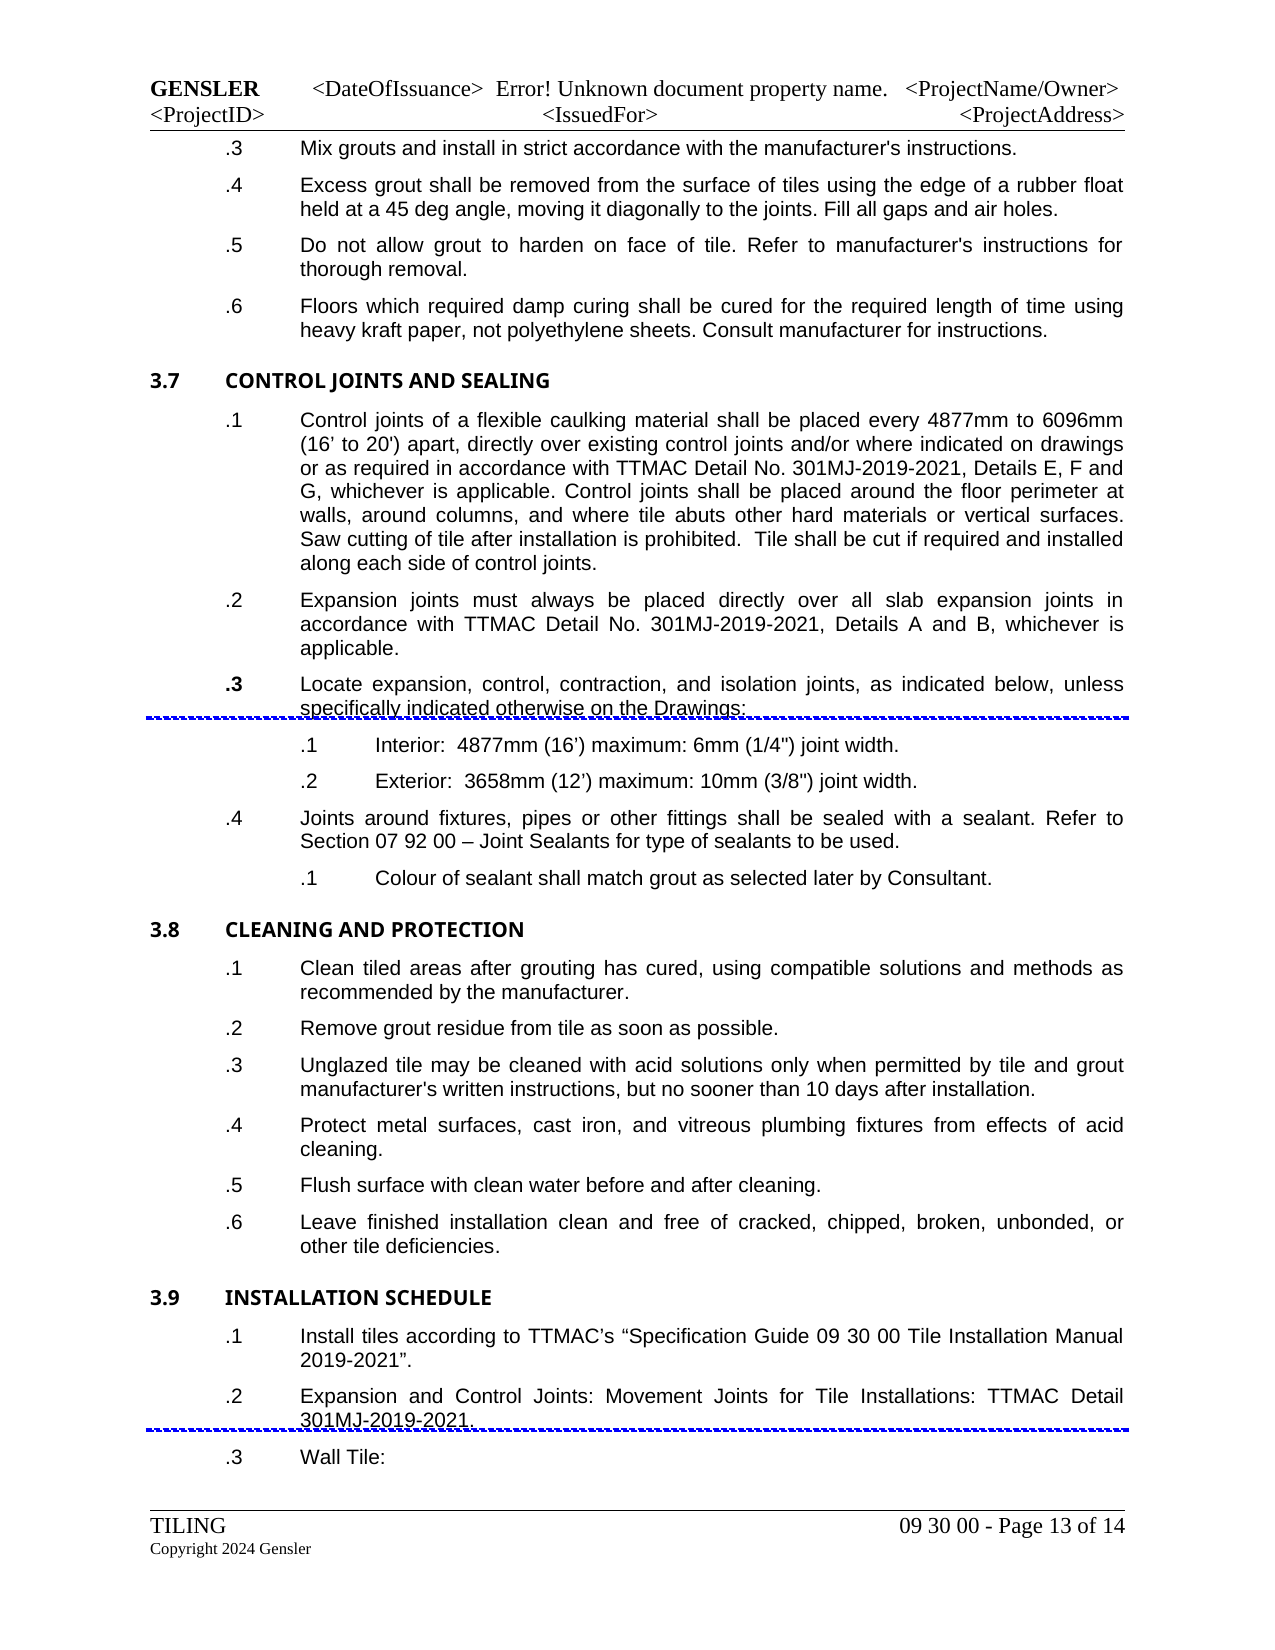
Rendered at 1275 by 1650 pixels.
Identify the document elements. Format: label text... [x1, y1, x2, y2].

list Floors which required damp curing shall be cured for the required length of time using heavy kraft paper, not polyethylene sheets. Consult manufacturer for instructions. [225, 293, 1125, 341]
list Joints around fixtures, pipes or other fittings shall be sealed with a sealant. Refer to Section 07 92 00 – Joint Sealants for type of sealants to be used. [225, 805, 1125, 853]
list Wall Tile: [225, 1444, 1125, 1468]
list Interior: 4877mm (16’) maximum: 6mm (1/4") joint width. [300, 732, 1125, 756]
list Exterior: 3658mm (12’) maximum: 10mm (3/8") joint width. [300, 769, 1125, 793]
list Mix grouts and install in strict accordance with the manufacturer's instructions. [225, 136, 1125, 160]
list Install tiles according to TTMAC’s “Specification Guide 09 30 00 Tile Installation Manual 2019-2021”. [225, 1324, 1125, 1372]
list CONTROL JOINTS AND SEALING [150, 366, 1125, 395]
list Expansion and Control Joints: Movement Joints for Tile Installations: TTMAC Detail 301MJ-2019-2021. [225, 1384, 1125, 1432]
list Protect metal surfaces, cast iron, and vitreous plumbing fixtures from effects of acid cleaning. [225, 1113, 1125, 1161]
list Clean tiled areas after grouting has cured, using compatible solutions and methods as recommended by the manufacturer. [225, 956, 1125, 1003]
list Colour of sealant shall match grout as selected later by Consultant. [300, 866, 1125, 890]
list Excess grout shall be removed from the surface of tiles using the edge of a rubber float held at a 45 deg angle, moving it diagonally to the joints. Fill all gaps and air holes. [225, 173, 1125, 221]
list Flush surface with clean water before and after cleaning. [225, 1173, 1125, 1197]
list Expansion joints must always be placed directly over all slab expansion joints in accordance with TTMAC Detail No. 301MJ-2019-2021, Details A and B, whichever is applicable. [225, 588, 1125, 659]
list Do not allow grout to harden on face of tile. Refer to manufacturer's instructions for thorough removal. [225, 233, 1125, 281]
list Unglazed tile may be cleaned with acid solutions only when permitted by tile and grout manufacturer's written instructions, but no sooner than 10 days after installation. [225, 1052, 1125, 1100]
list CLEANING AND protection [150, 915, 1125, 943]
list Remove grout residue from tile as soon as possible. [225, 1016, 1125, 1040]
list Locate expansion, control, contraction, and isolation joints, as indicated below, unless specifically indicated otherwise on the Drawings: [225, 672, 1125, 720]
list INSTALLATION SCHEDULE [150, 1283, 1125, 1311]
list Control joints of a flexible caulking material shall be placed every 4877mm to 6096mm (16’ to 20') apart, directly over existing control joints and/or where indicated on drawings or as required in accordance with TTMAC Detail No. 301MJ-2019-2021, Details E, F and G, whichever is applicable. Control joints shall be placed around the floor perimeter at walls, around columns, and where tile abuts other hard materials or vertical surfaces. Saw cutting of tile after installation is prohibited. Tile shall be cut if required and installed along each side of control joints. [225, 407, 1125, 575]
list Leave finished installation clean and free of cracked, chipped, broken, unbonded, or other tile deficiencies. [225, 1210, 1125, 1258]
